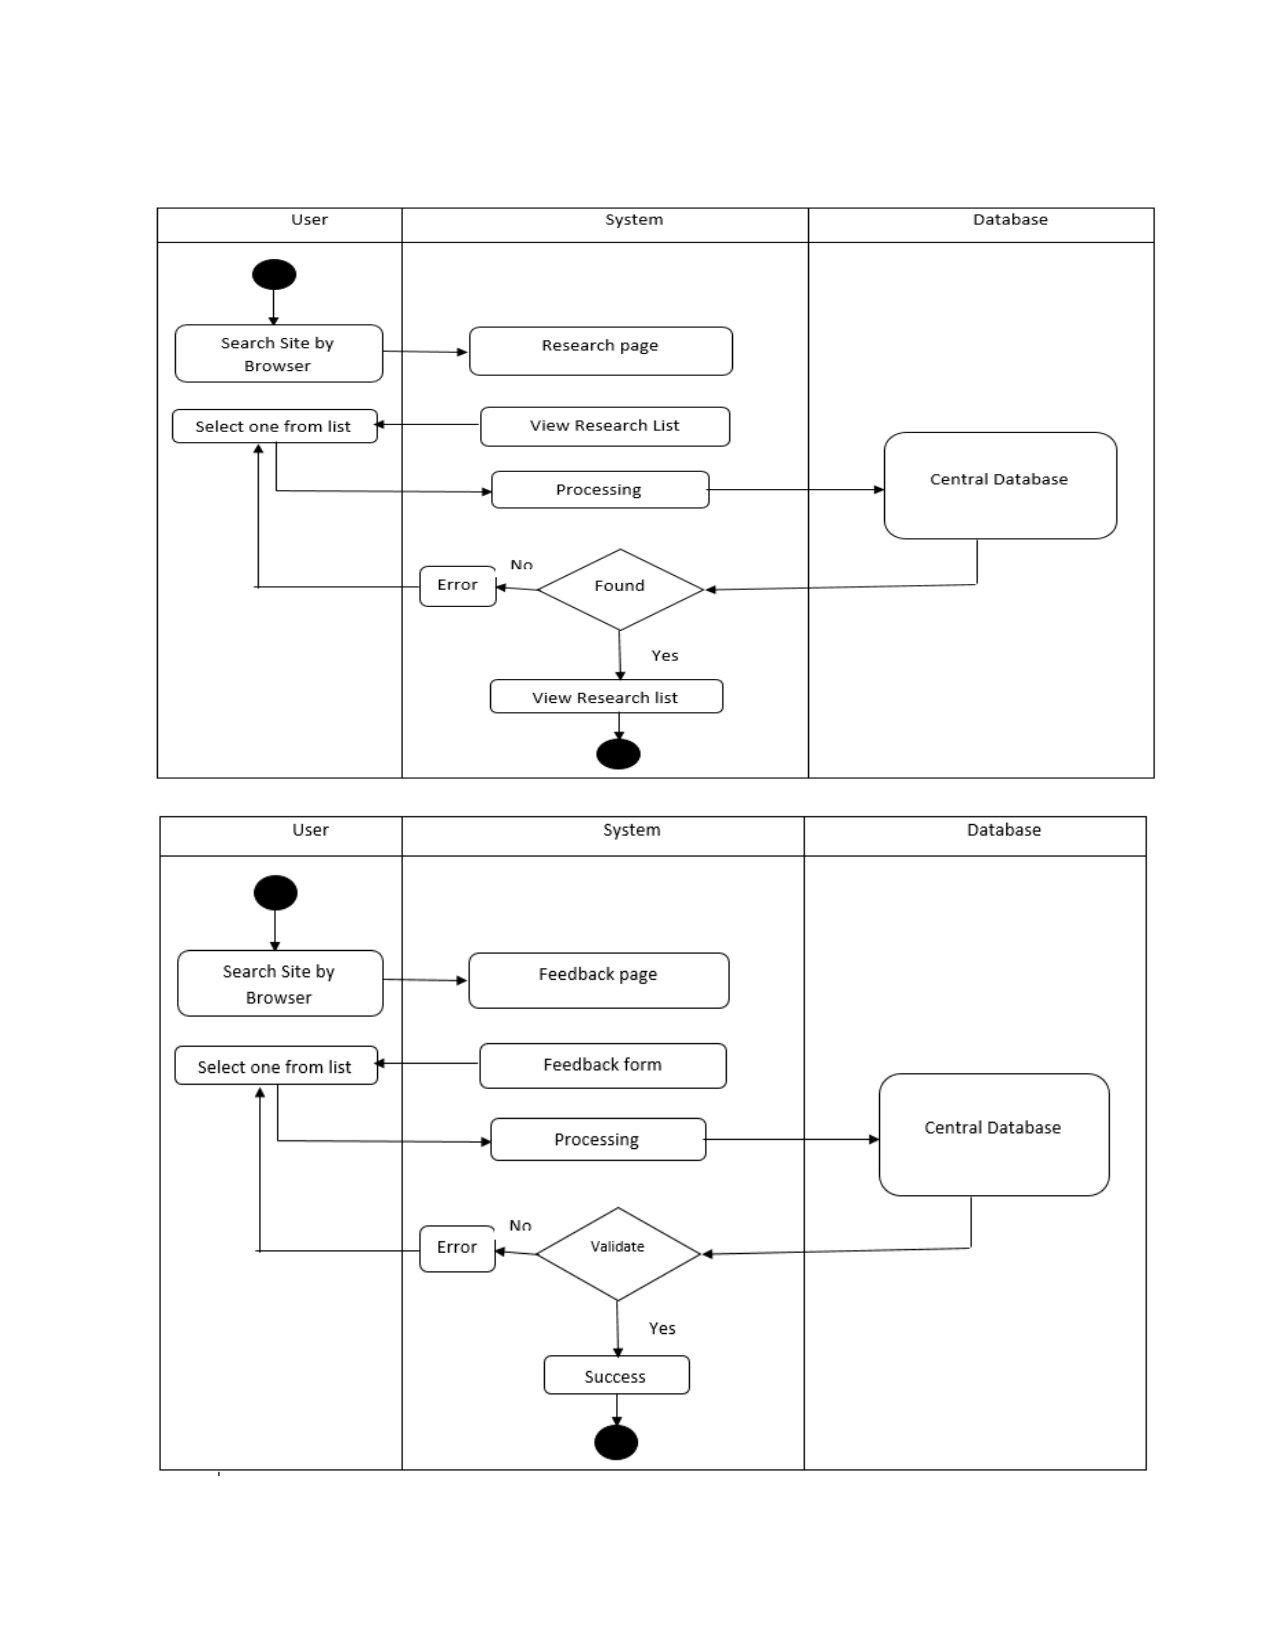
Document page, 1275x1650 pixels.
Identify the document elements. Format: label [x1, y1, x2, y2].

picture [150, 195, 1173, 789]
picture [150, 807, 1169, 1476]
